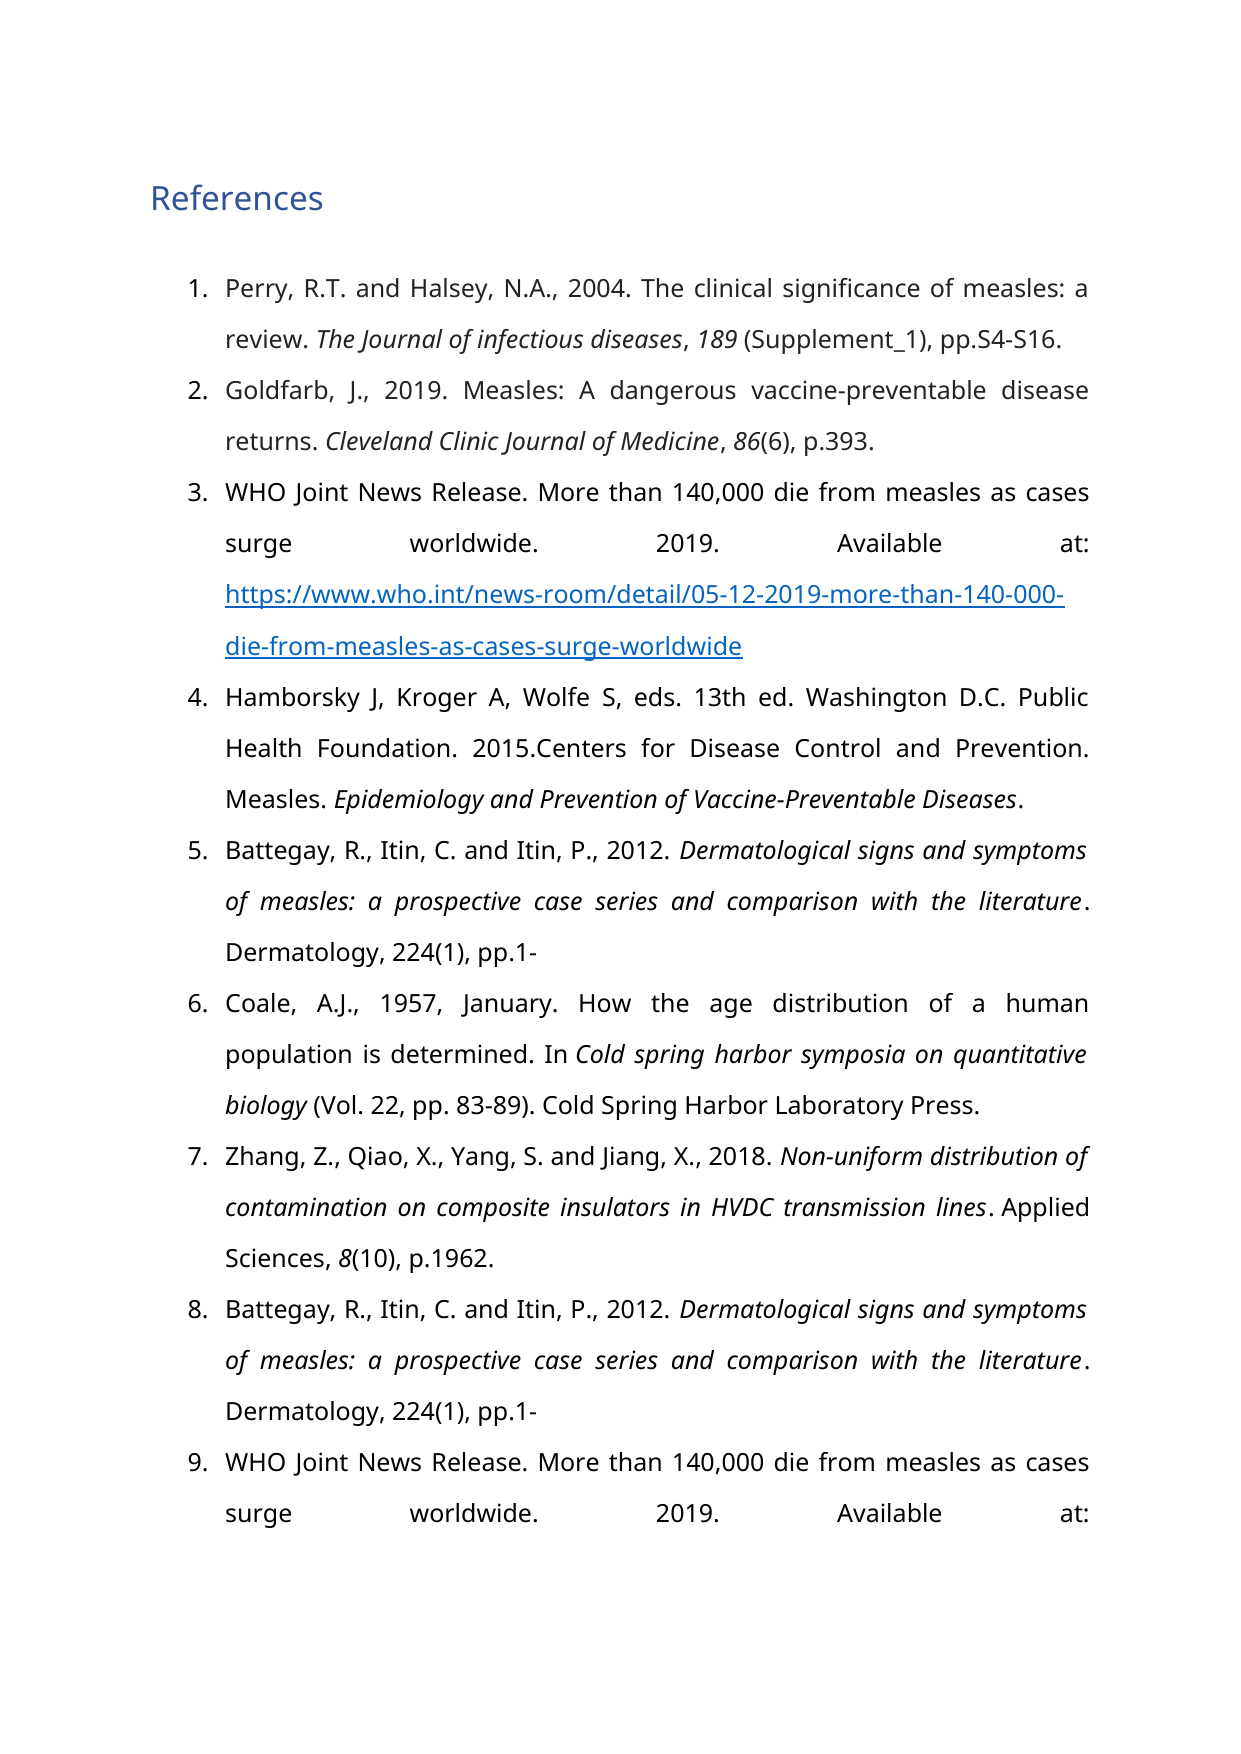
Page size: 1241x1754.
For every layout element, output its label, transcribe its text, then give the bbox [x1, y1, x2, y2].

list Battegay, R., Itin, C. and Itin, P., 2012. Dermatological signs and symptoms of measles: a prospective case series and comparison with the literature. Dermatology, 224(1), pp.1- [187, 832, 1090, 968]
list Coale, A.J., 1957, January. How the age distribution of a human population is determined. In Cold spring harbor symposia on quantitative biology (Vol. 22, pp. 83-89). Cold Spring Harbor Laboratory Press. [187, 985, 1090, 1122]
subtitle References [150, 175, 1090, 220]
list Perry, R.T. and Halsey, N.A., 2004. The clinical significance of measles: a review. The Journal of infectious diseases, 189 (Supplement_1), pp.S4-S16. [187, 271, 1090, 356]
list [187, 1445, 1090, 1530]
list Battegay, R., Itin, C. and Itin, P., 2012. Dermatological signs and symptoms of measles: a prospective case series and comparison with the literature. Dermatology, 224(1), pp.1- [187, 1292, 1090, 1428]
list Zhang, Z., Qiao, X., Yang, S. and Jiang, X., 2018. Non-uniform distribution of contamination on composite insulators in HVDC transmission lines. Applied Sciences, 8(10), p.1962. [187, 1138, 1090, 1275]
list Goldfarb, J., 2019. Measles: A dangerous vaccine-preventable disease returns. Cleveland Clinic Journal of Medicine, 86(6), p.393. [187, 373, 1090, 458]
list Hamborsky J, Kroger A, Wolfe S, eds. 13th ed. Washington D.C. Public Health Foundation. 2015.Centers for Disease Control and Prevention. Measles. Epidemiology and Prevention of Vaccine-Preventable Diseases. [187, 679, 1090, 815]
